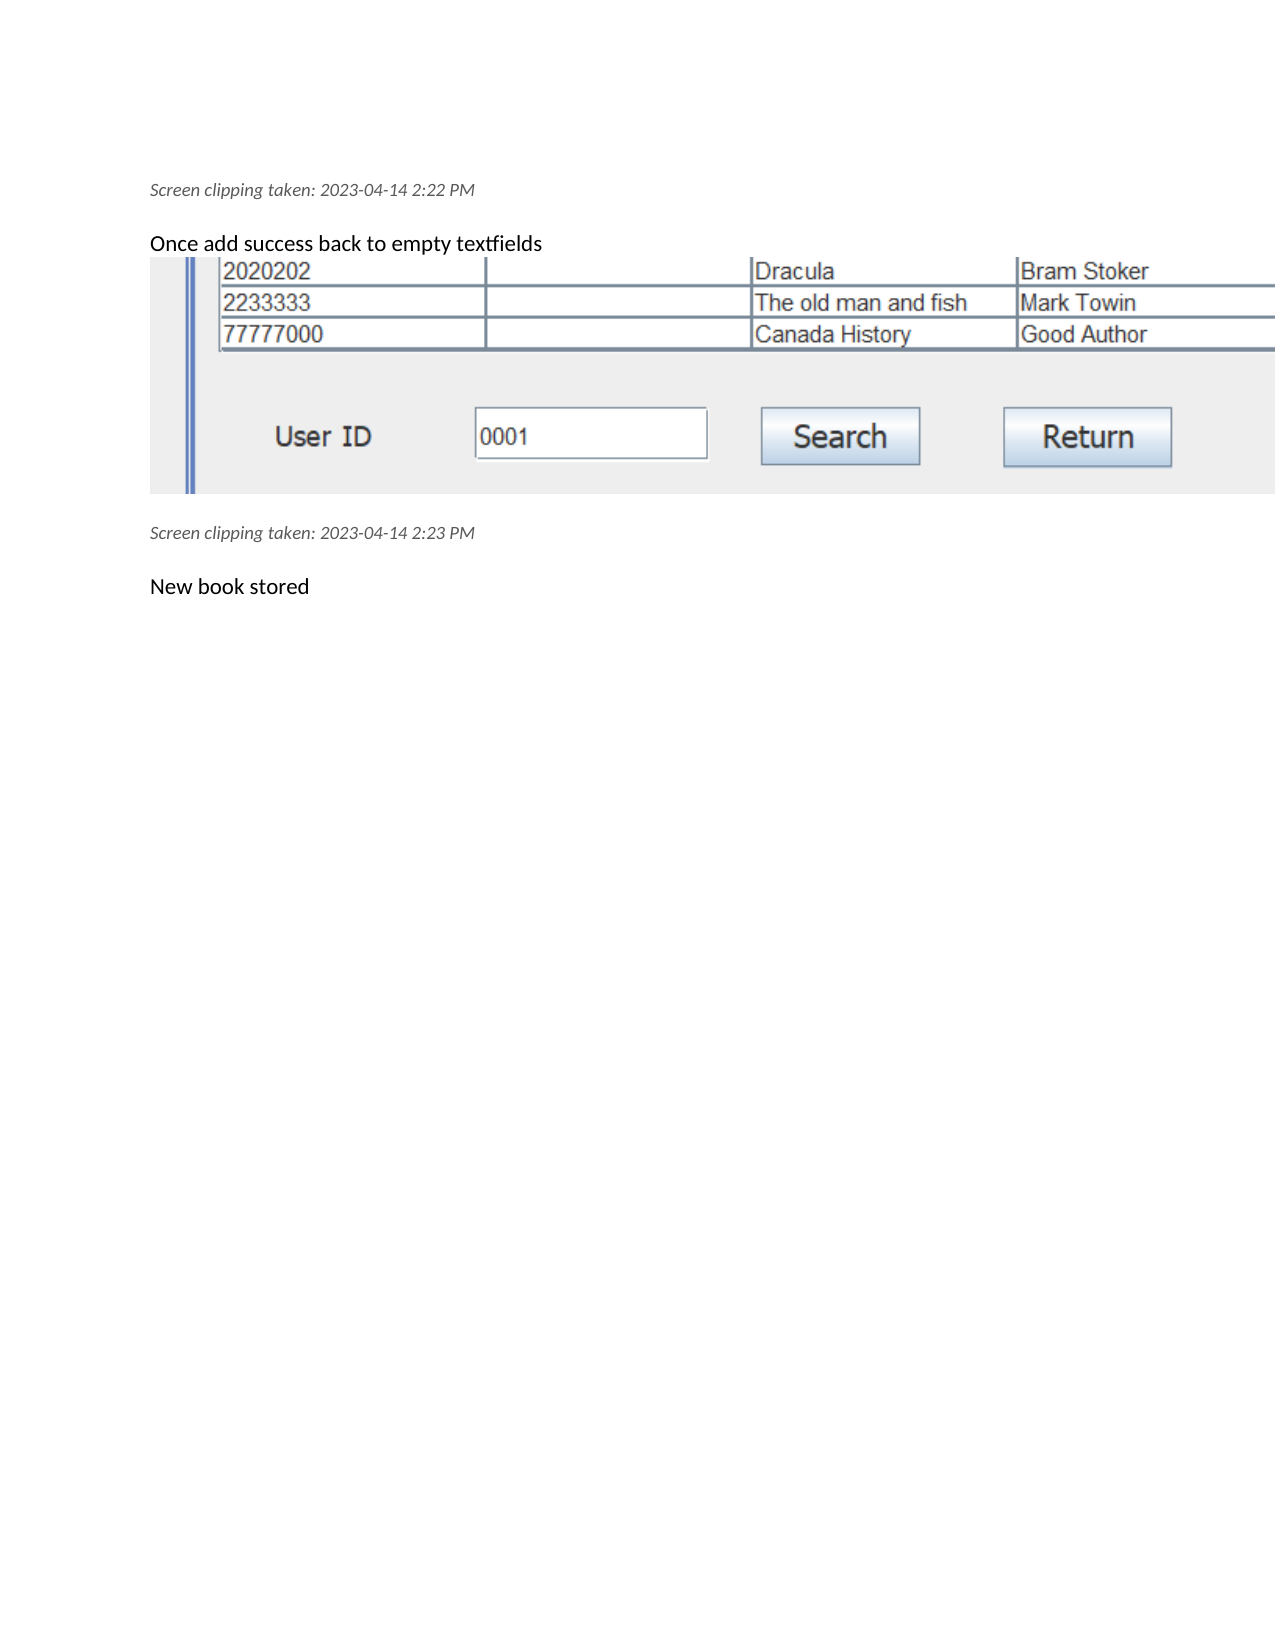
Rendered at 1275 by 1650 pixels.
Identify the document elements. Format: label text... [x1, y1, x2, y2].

text Screen clipping taken: 2023-04-14 2:23 PM [150, 521, 1125, 544]
text Screen clipping taken: 2023-04-14 2:22 PM [150, 178, 1125, 201]
text New book stored [150, 572, 1125, 600]
text Once add success back to empty textfields [150, 229, 1125, 257]
picture [150, 257, 1275, 494]
